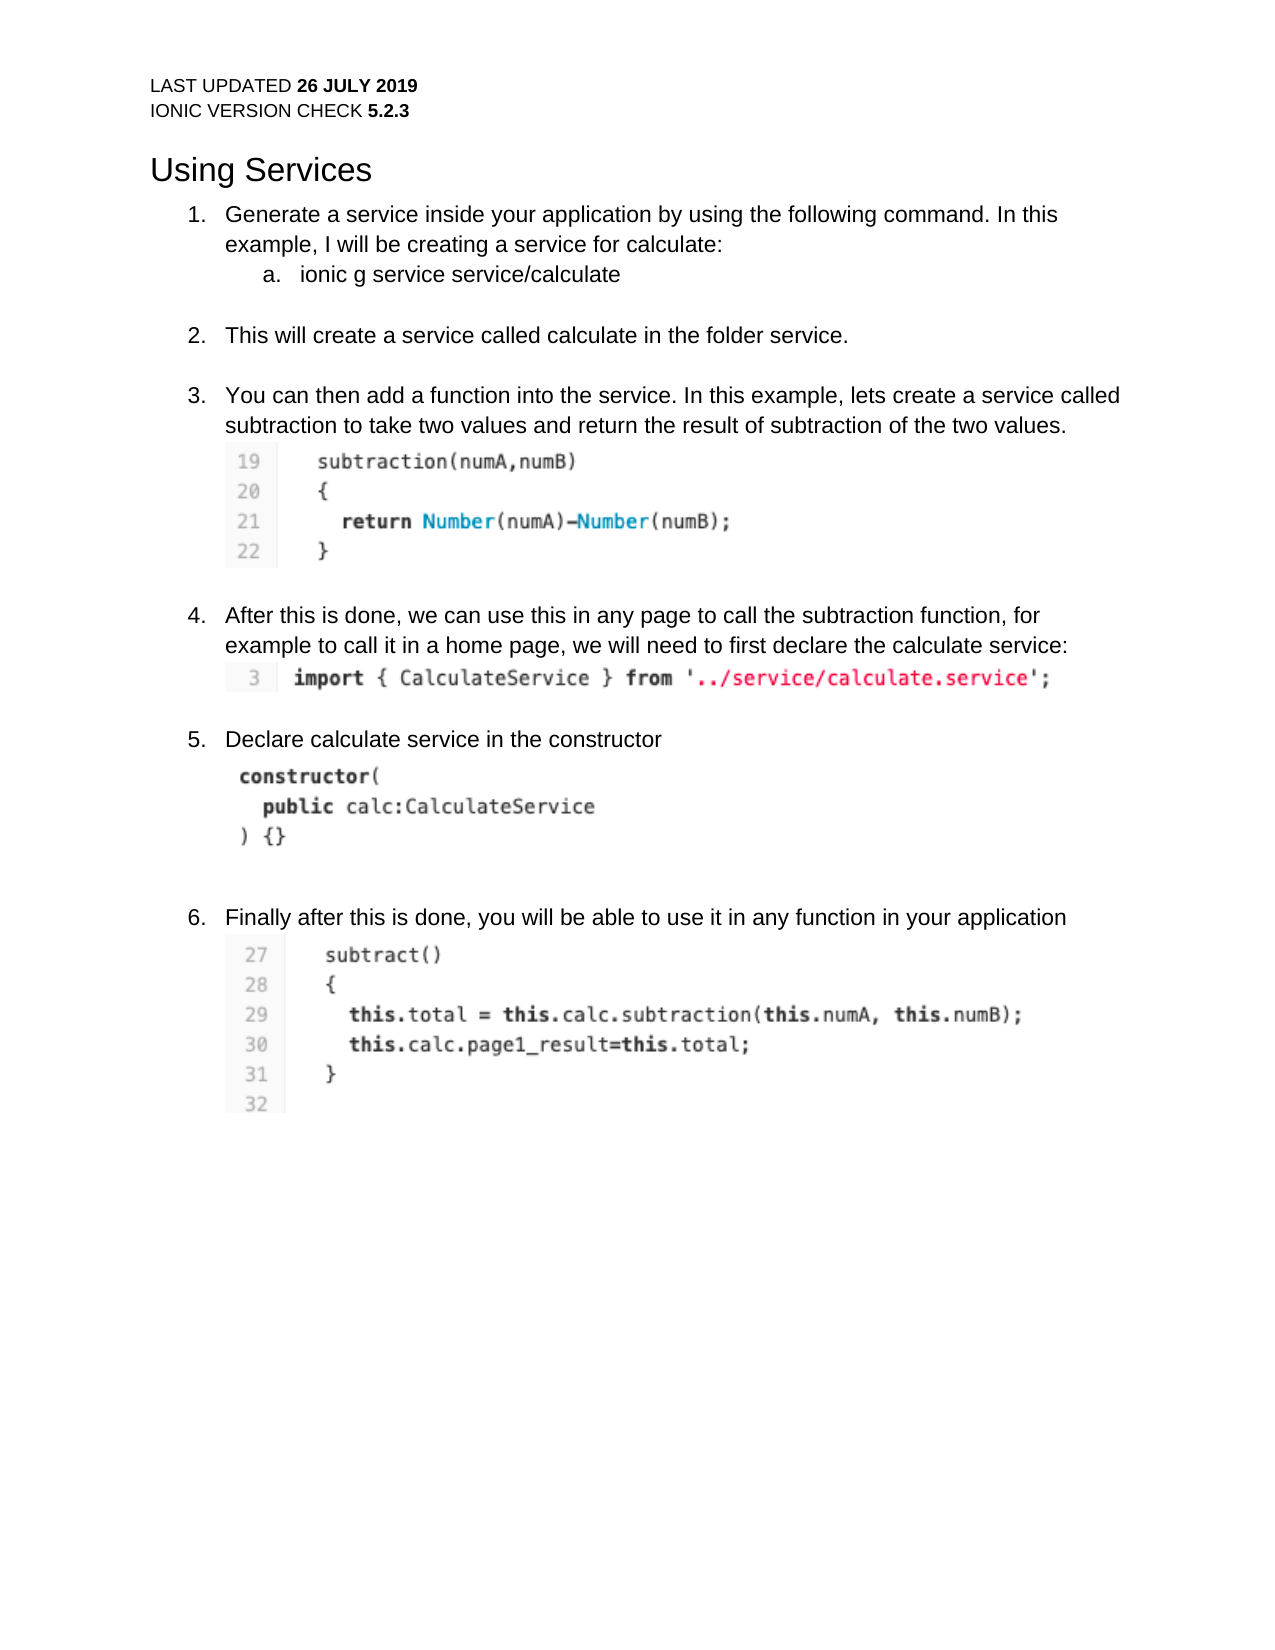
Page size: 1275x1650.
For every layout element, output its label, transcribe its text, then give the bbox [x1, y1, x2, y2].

list This will create a service called calculate in the folder service. [187, 322, 1125, 348]
list ionic g service service/calculate [262, 261, 1125, 288]
list After this is done, we can use this in any page to call the subtraction function, for example to call it in a home page, we will need to first declare the calculate service: [187, 602, 1125, 658]
picture [225, 756, 614, 871]
list You can then add a function into the service. In this example, lets create a service called subtraction to take two values and return the result of subtraction of the two values. [187, 382, 1125, 439]
subtitle Using Services [150, 150, 1125, 188]
picture [225, 442, 743, 568]
list Declare calculate service in the constructor [187, 726, 1125, 752]
list Generate a service inside your application by using the following command. In this example, I will be creating a service for calculate: [187, 201, 1125, 257]
picture [225, 934, 1052, 1113]
list Finally after this is done, you will be able to use it in any function in your application [187, 904, 1125, 931]
picture [225, 662, 1072, 692]
